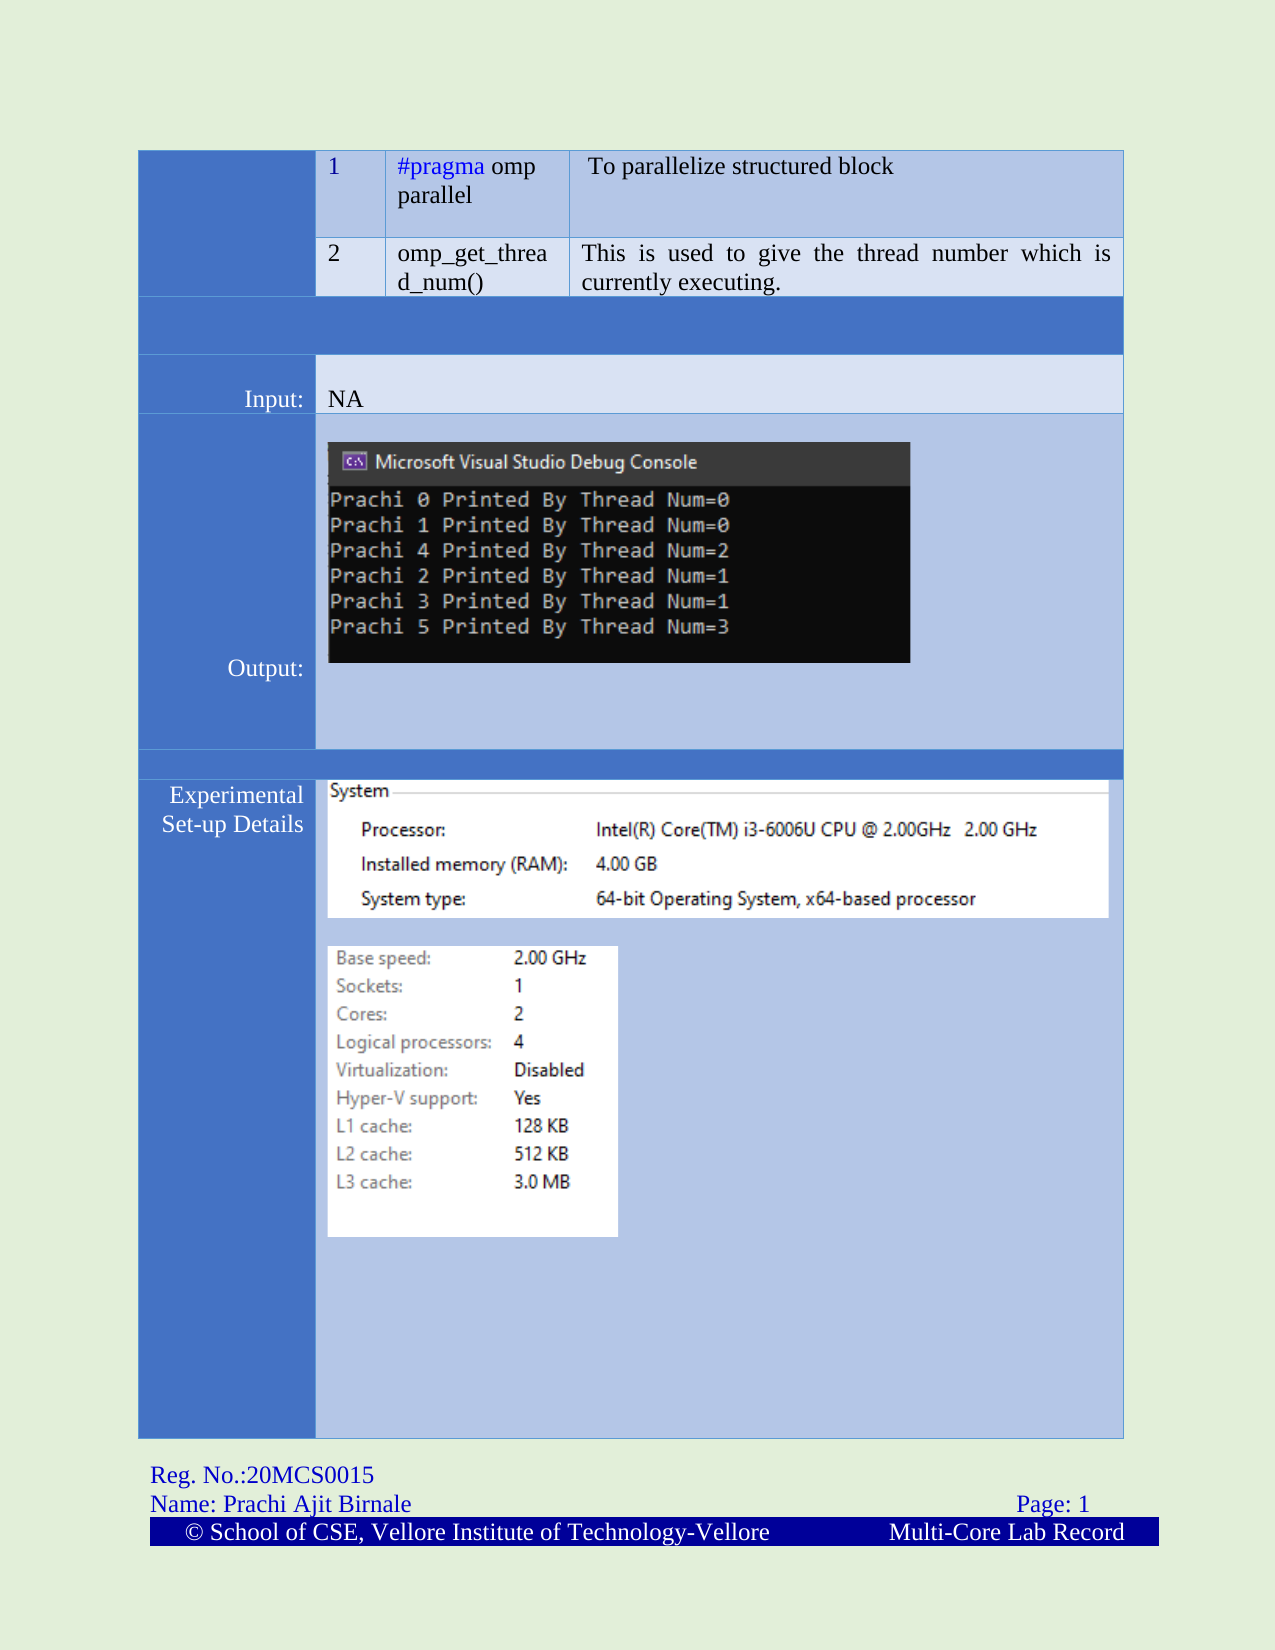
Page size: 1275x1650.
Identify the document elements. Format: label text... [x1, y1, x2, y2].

table_cell #pragma omp parallel [386, 151, 569, 237]
table_cell [139, 297, 1123, 354]
table_cell To parallelize structured block [570, 151, 1123, 237]
table_cell 2 [316, 238, 385, 296]
picture [327, 780, 1109, 918]
table_cell [139, 750, 1123, 779]
table_cell NA [316, 355, 1123, 413]
picture [327, 946, 619, 1237]
table_cell omp_get_thread_num() [386, 238, 569, 296]
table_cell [139, 151, 315, 296]
table_cell [316, 414, 1123, 749]
picture [327, 442, 911, 663]
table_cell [139, 780, 315, 1438]
table_cell Output: [139, 414, 315, 749]
table_cell Input: [139, 355, 315, 413]
table_cell This is used to give the thread number which is currently executing. [570, 238, 1123, 296]
table_cell [316, 780, 1123, 1438]
table_cell 1 [316, 151, 385, 237]
